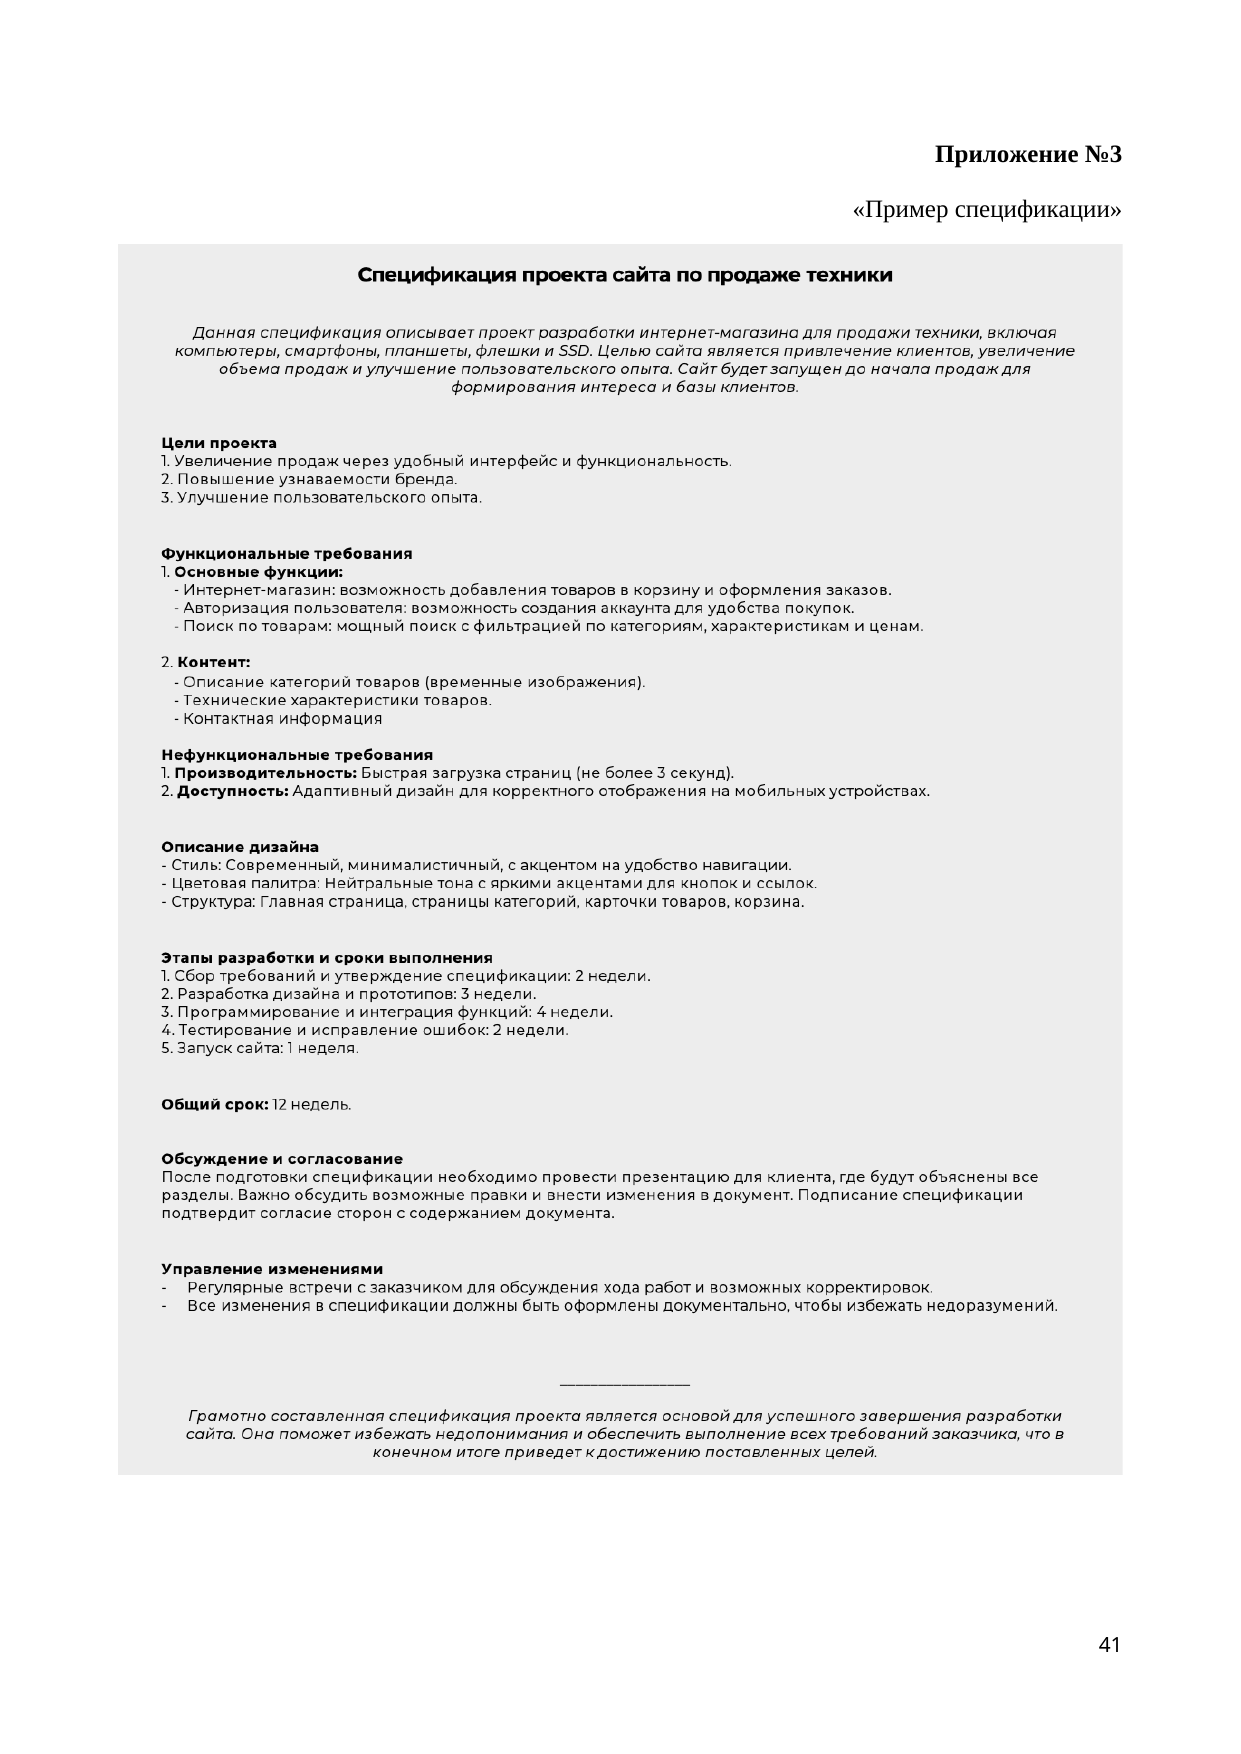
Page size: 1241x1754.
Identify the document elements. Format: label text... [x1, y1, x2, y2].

subtitle Приложение №3 [118, 139, 1122, 168]
picture [118, 244, 1123, 1475]
text «Пример спецификации» [118, 194, 1122, 223]
